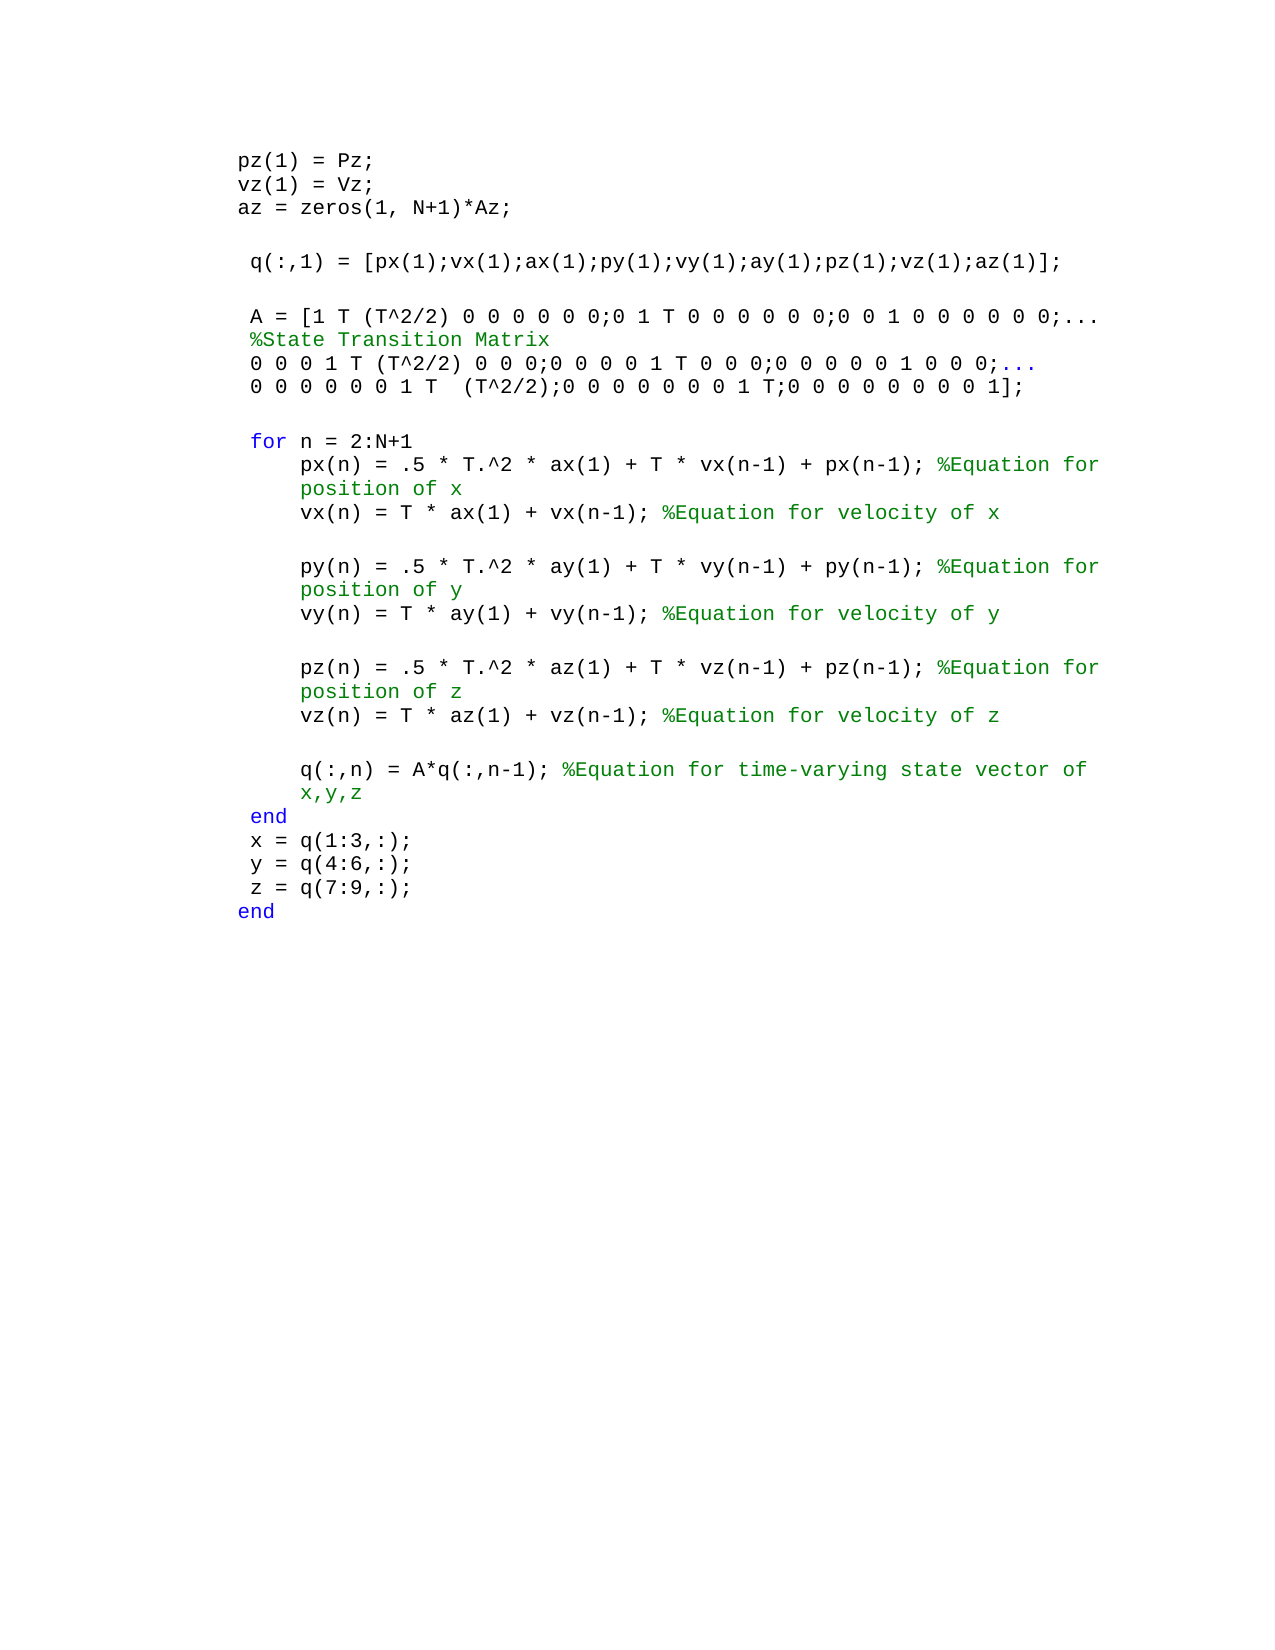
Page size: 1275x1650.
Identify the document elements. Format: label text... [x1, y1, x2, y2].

list az = zeros(1, N+1)*Az; [225, 197, 1125, 221]
list 0 0 0 0 0 0 1 T (T^2/2);0 0 0 0 0 0 0 1 T;0 0 0 0 0 0 0 0 1]; [225, 377, 1125, 400]
list for n = 2:N+1 [225, 431, 1125, 454]
list end [225, 901, 1125, 924]
list position of y [225, 579, 1125, 603]
list x,y,z [225, 782, 1125, 806]
list x = q(1:3,:); [225, 830, 1125, 853]
list pz(1) = Pz; [225, 150, 1125, 174]
list A = [1 T (T^2/2) 0 0 0 0 0 0;0 1 T 0 0 0 0 0 0;0 0 1 0 0 0 0 0 0;... [225, 306, 1125, 329]
list vy(n) = T * ay(1) + vy(n-1); %Equation for velocity of y [225, 603, 1125, 627]
list vx(n) = T * ax(1) + vx(n-1); %Equation for velocity of x [225, 502, 1125, 525]
list z = q(7:9,:); [225, 877, 1125, 901]
list 0 0 0 1 T (T^2/2) 0 0 0;0 0 0 0 1 T 0 0 0;0 0 0 0 0 1 0 0 0;... [225, 353, 1125, 377]
list position of z [225, 681, 1125, 704]
list vz(1) = Vz; [225, 174, 1125, 197]
list y = q(4:6,:); [225, 853, 1125, 877]
list end [225, 806, 1125, 830]
list vz(n) = T * az(1) + vz(n-1); %Equation for velocity of z [225, 704, 1125, 728]
list pz(n) = .5 * T.^2 * az(1) + T * vz(n-1) + pz(n-1); %Equation for [225, 657, 1125, 681]
list position of x [225, 478, 1125, 502]
list px(n) = .5 * T.^2 * ax(1) + T * vx(n-1) + px(n-1); %Equation for [225, 454, 1125, 478]
list py(n) = .5 * T.^2 * ay(1) + T * vy(n-1) + py(n-1); %Equation for [225, 556, 1125, 579]
list q(:,n) = A*q(:,n-1); %Equation for time-varying state vector of [225, 759, 1125, 782]
list q(:,1) = [px(1);vx(1);ax(1);py(1);vy(1);ay(1);pz(1);vz(1);az(1)]; [225, 251, 1125, 275]
list %State Transition Matrix [225, 329, 1125, 353]
